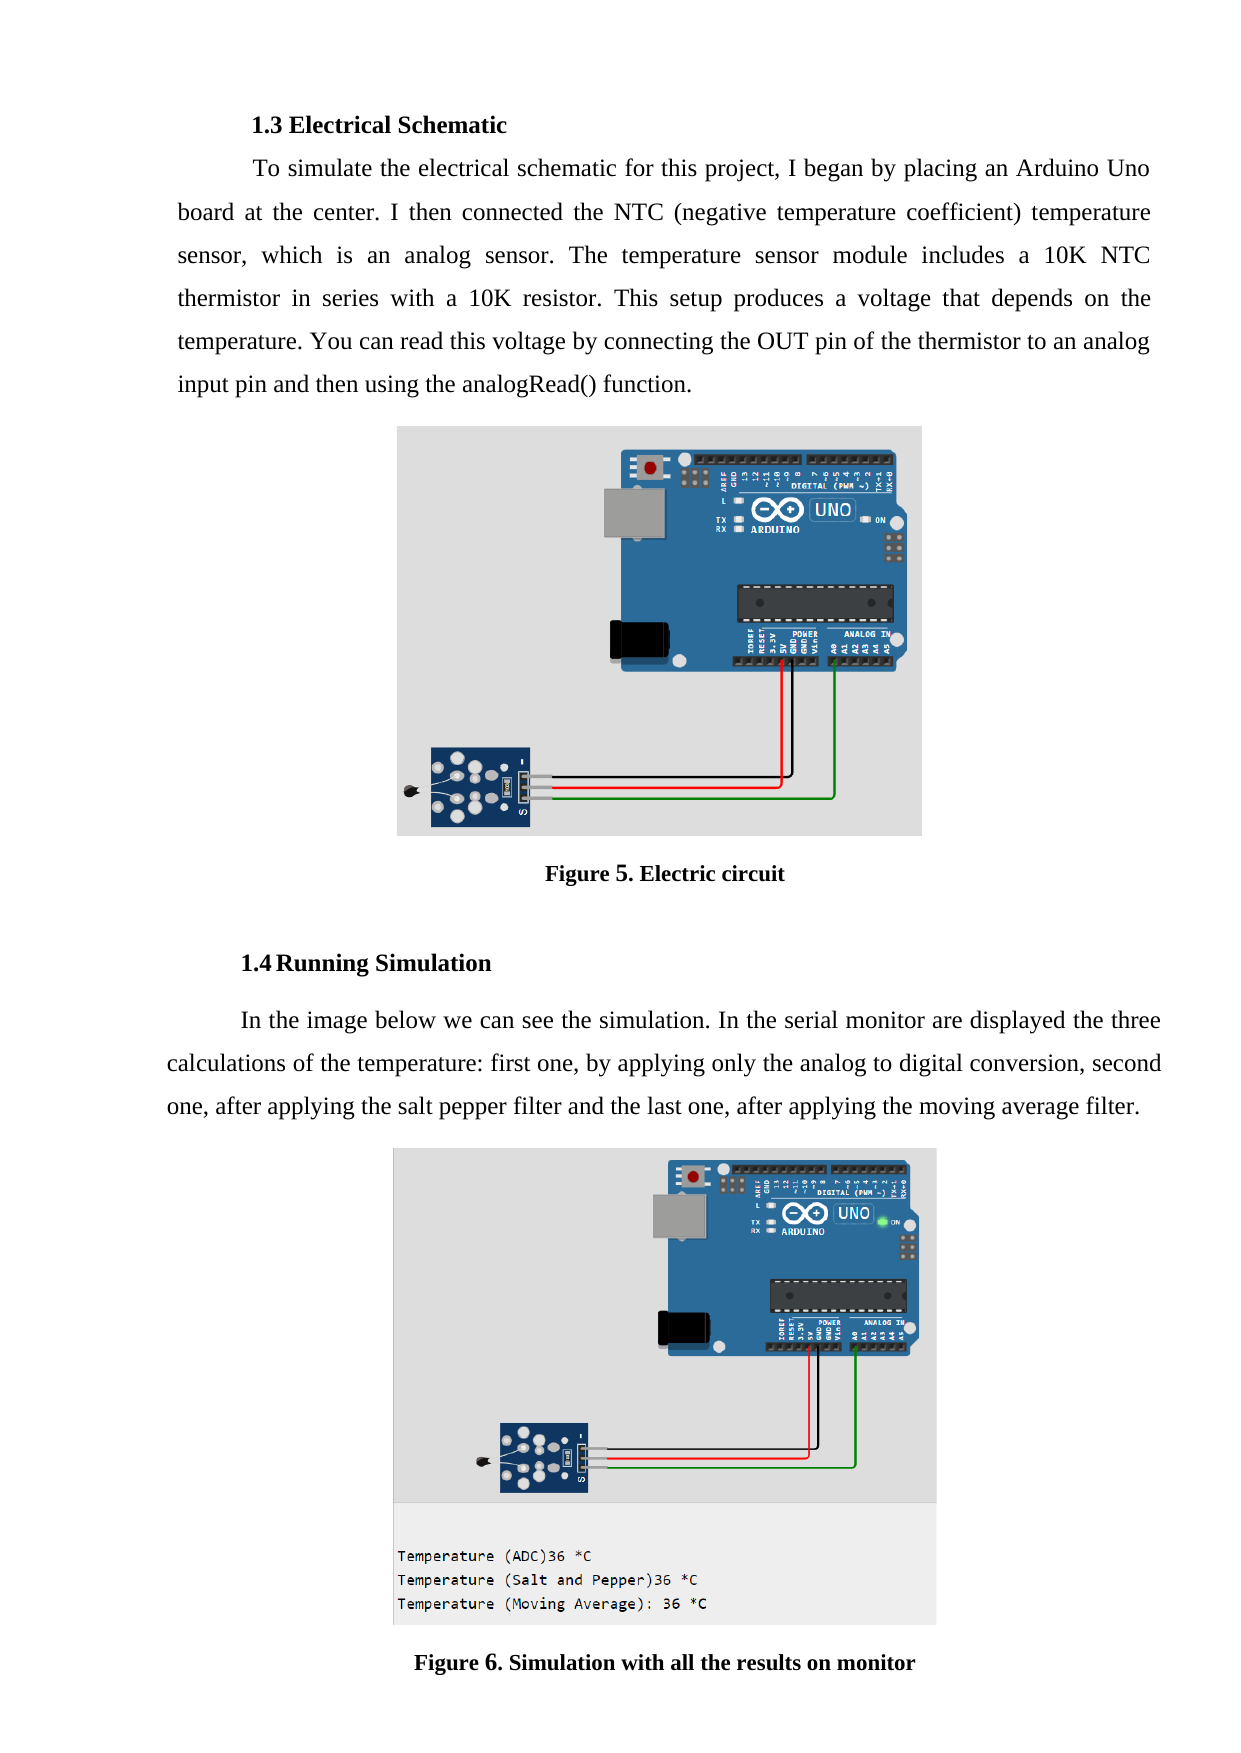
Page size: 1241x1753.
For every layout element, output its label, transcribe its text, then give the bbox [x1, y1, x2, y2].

text In the image below we can see the simulation. In the serial monitor are displayed the three calculations of the temperature: first one, by applying only the analog to digital conversion, second one, after applying the salt pepper filter and the last one, after applying the moving average filter. [167, 1005, 1163, 1120]
text Figure 6. Simulation with all the results on monitor [167, 1647, 1163, 1675]
subtitle Running Simulation [240, 948, 1163, 977]
picture [396, 426, 922, 836]
picture [393, 1148, 937, 1625]
text To simulate the electrical schematic for this project, I began by placing an Arduino Uno board at the center. I then connected the NTC (negative temperature coefficient) temperature sensor, which is an analog sensor. The temperature sensor module includes a 10K NTC thermistor in series with a 10K resistor. This setup produces a voltage that depends on the temperature. You can read this voltage by connecting the OUT pin of the thermistor to an analog input pin and then using the analogRead() function. [177, 153, 1152, 398]
text Figure 5. Electric circuit [167, 858, 1163, 886]
subtitle 1.3 Electrical Schematic [251, 110, 1163, 139]
